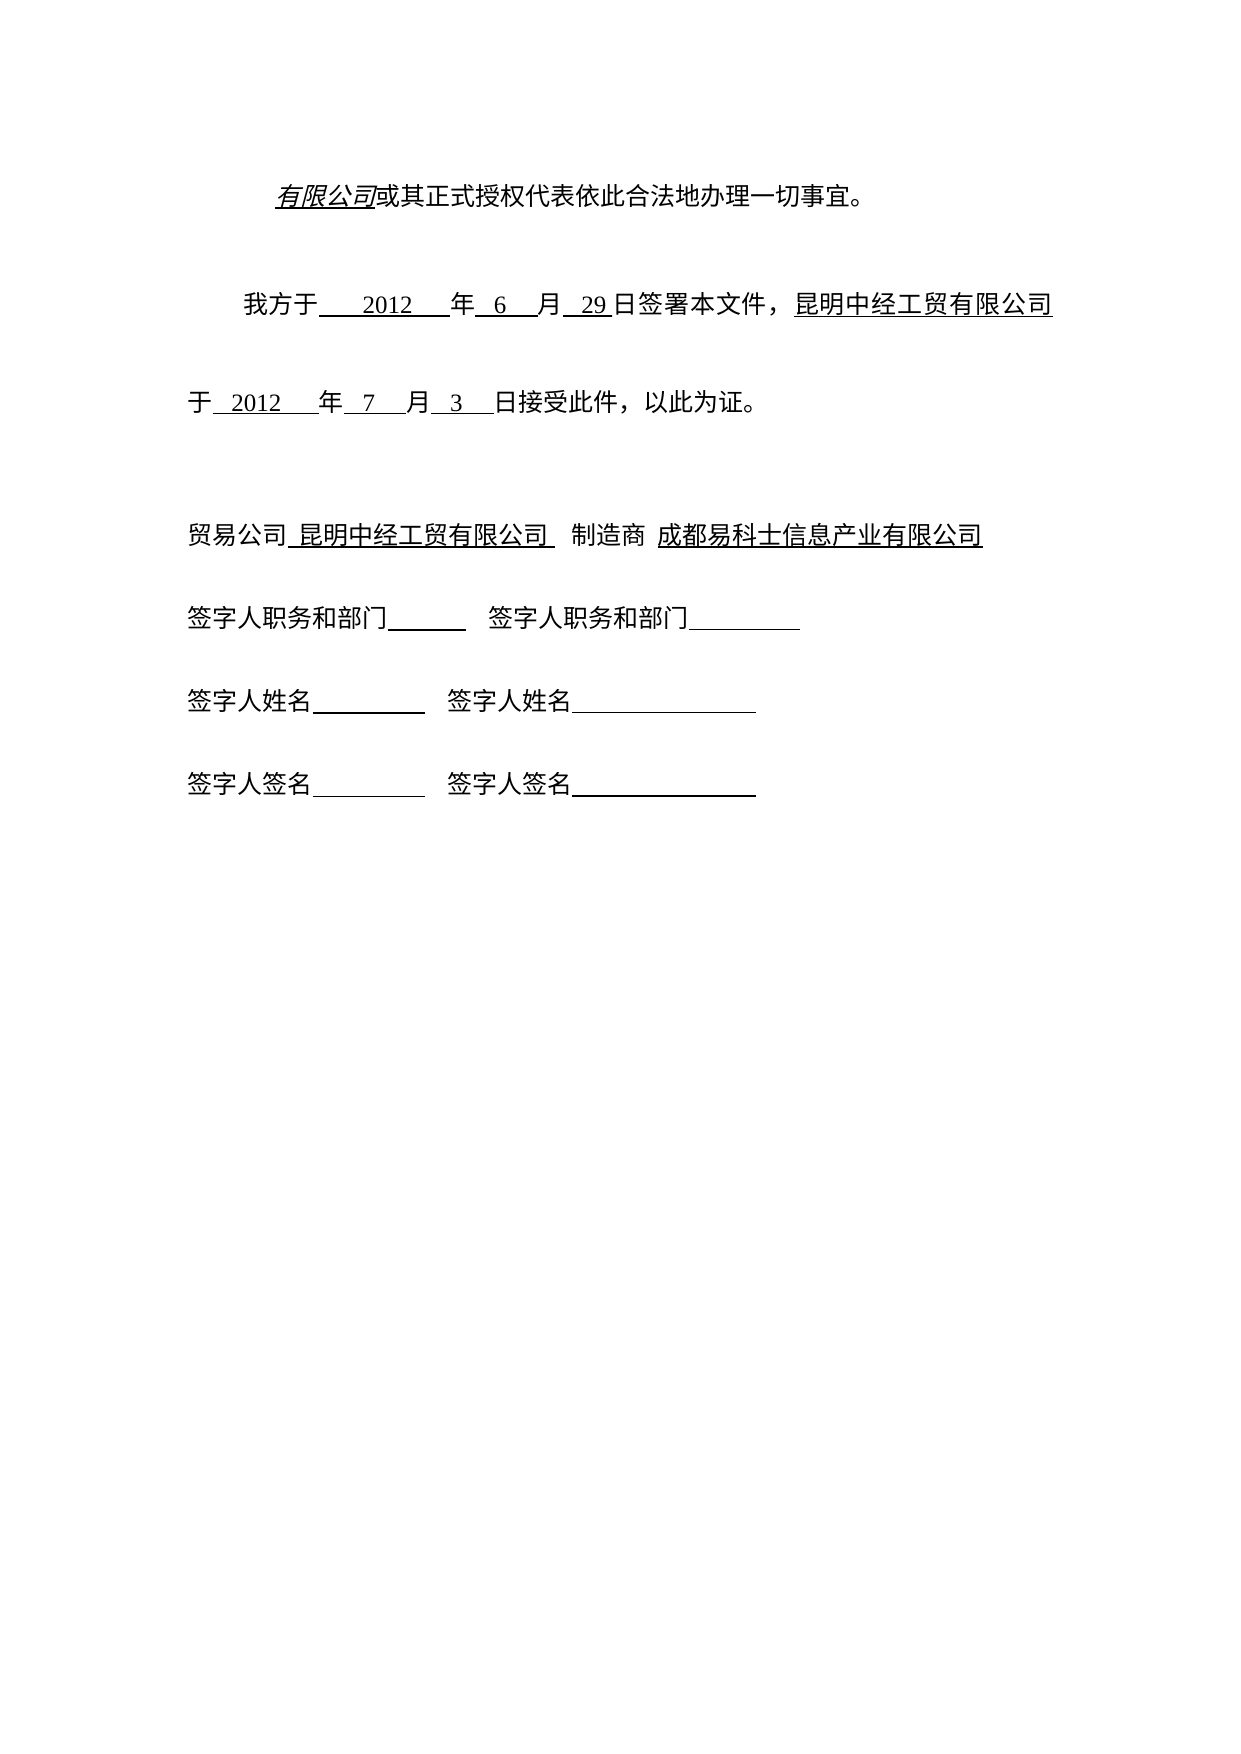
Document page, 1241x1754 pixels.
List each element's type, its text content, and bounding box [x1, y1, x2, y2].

text 签字人职务和部门 签字人职务和部门 [187, 584, 1053, 649]
text 签字人签名 签字人签名 [187, 750, 1053, 815]
text 我方于 2012 年 6 月 29日签署本文件，昆明中经工贸有限公司于 2012 年 7 月 3 日接受此件，以此为证。 [187, 270, 1053, 433]
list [231, 162, 1053, 227]
text 贸易公司 昆明中经工贸有限公司 制造商 成都易科士信息产业有限公司 [187, 501, 1053, 566]
text 签字人姓名 签字人姓名 [187, 667, 1053, 732]
